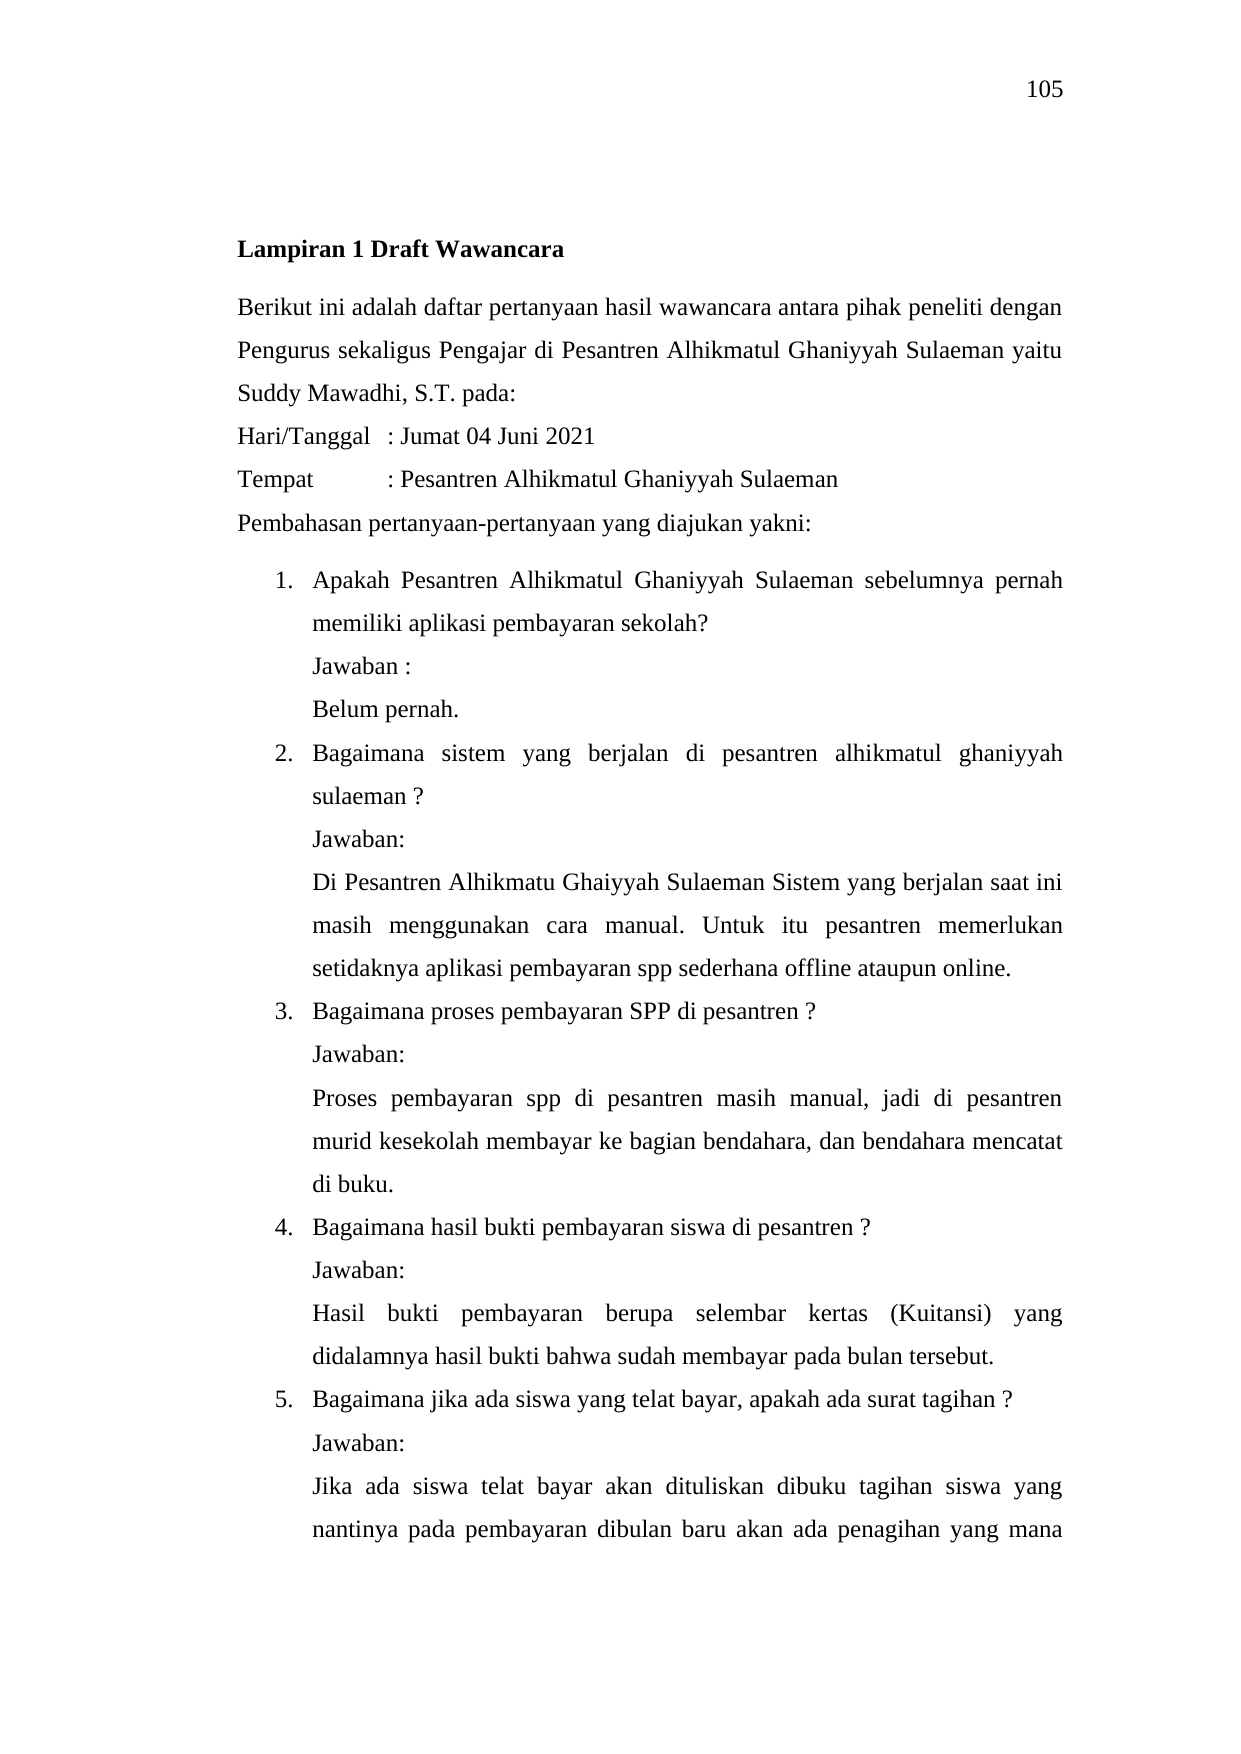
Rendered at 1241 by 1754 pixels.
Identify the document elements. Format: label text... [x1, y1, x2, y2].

list Jawaban: [312, 1039, 1063, 1068]
list Jawaban : [312, 651, 1063, 680]
list Proses pembayaran spp di pesantren masih manual, jadi di pesantren murid kesekolah membayar ke bagian bendahara, dan bendahara mencatat di buku. [312, 1083, 1063, 1198]
text Hari/Tanggal : Jumat 04 Juni 2021 [237, 421, 1063, 450]
list Apakah Pesantren Alhikmatul Ghaniyyah Sulaeman sebelumnya pernah memiliki aplikasi pembayaran sekolah? [274, 565, 1063, 637]
list Bagaimana proses pembayaran SPP di pesantren ? [274, 996, 1063, 1025]
list Di Pesantren Alhikmatu Ghaiyyah Sulaeman Sistem yang berjalan saat ini masih menggunakan cara manual. Untuk itu pesantren memerlukan setidaknya aplikasi pembayaran spp sederhana offline ataupun online. [312, 867, 1063, 982]
list Bagaimana jika ada siswa yang telat bayar, apakah ada surat tagihan ? [274, 1384, 1063, 1413]
list Bagaimana hasil bukti pembayaran siswa di pesantren ? [274, 1212, 1063, 1241]
text Pembahasan pertanyaan-pertanyaan yang diajukan yakni: [237, 508, 1063, 536]
list Jawaban: [312, 1428, 1063, 1456]
text Lampiran 1 Draft Wawancara [237, 234, 1063, 263]
list Jawaban: [312, 824, 1063, 853]
list Hasil bukti pembayaran berupa selembar kertas (Kuitansi) yang didalamnya hasil bukti bahwa sudah membayar pada bulan tersebut. [312, 1298, 1063, 1370]
text Berikut ini adalah daftar pertanyaan hasil wawancara antara pihak peneliti dengan Pengurus sekaligus Pengajar di Pesantren Alhikmatul Ghaniyyah Sulaeman yaitu Suddy Mawadhi, S.T. pada: [237, 292, 1063, 407]
text Tempat : Pesantren Alhikmatul Ghaniyyah Sulaeman [237, 464, 1063, 493]
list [312, 1471, 1063, 1543]
list Belum pernah. [312, 694, 1063, 723]
list Bagaimana sistem yang berjalan di pesantren alhikmatul ghaniyyah sulaeman ? [274, 738, 1063, 809]
list Jawaban: [312, 1255, 1063, 1284]
